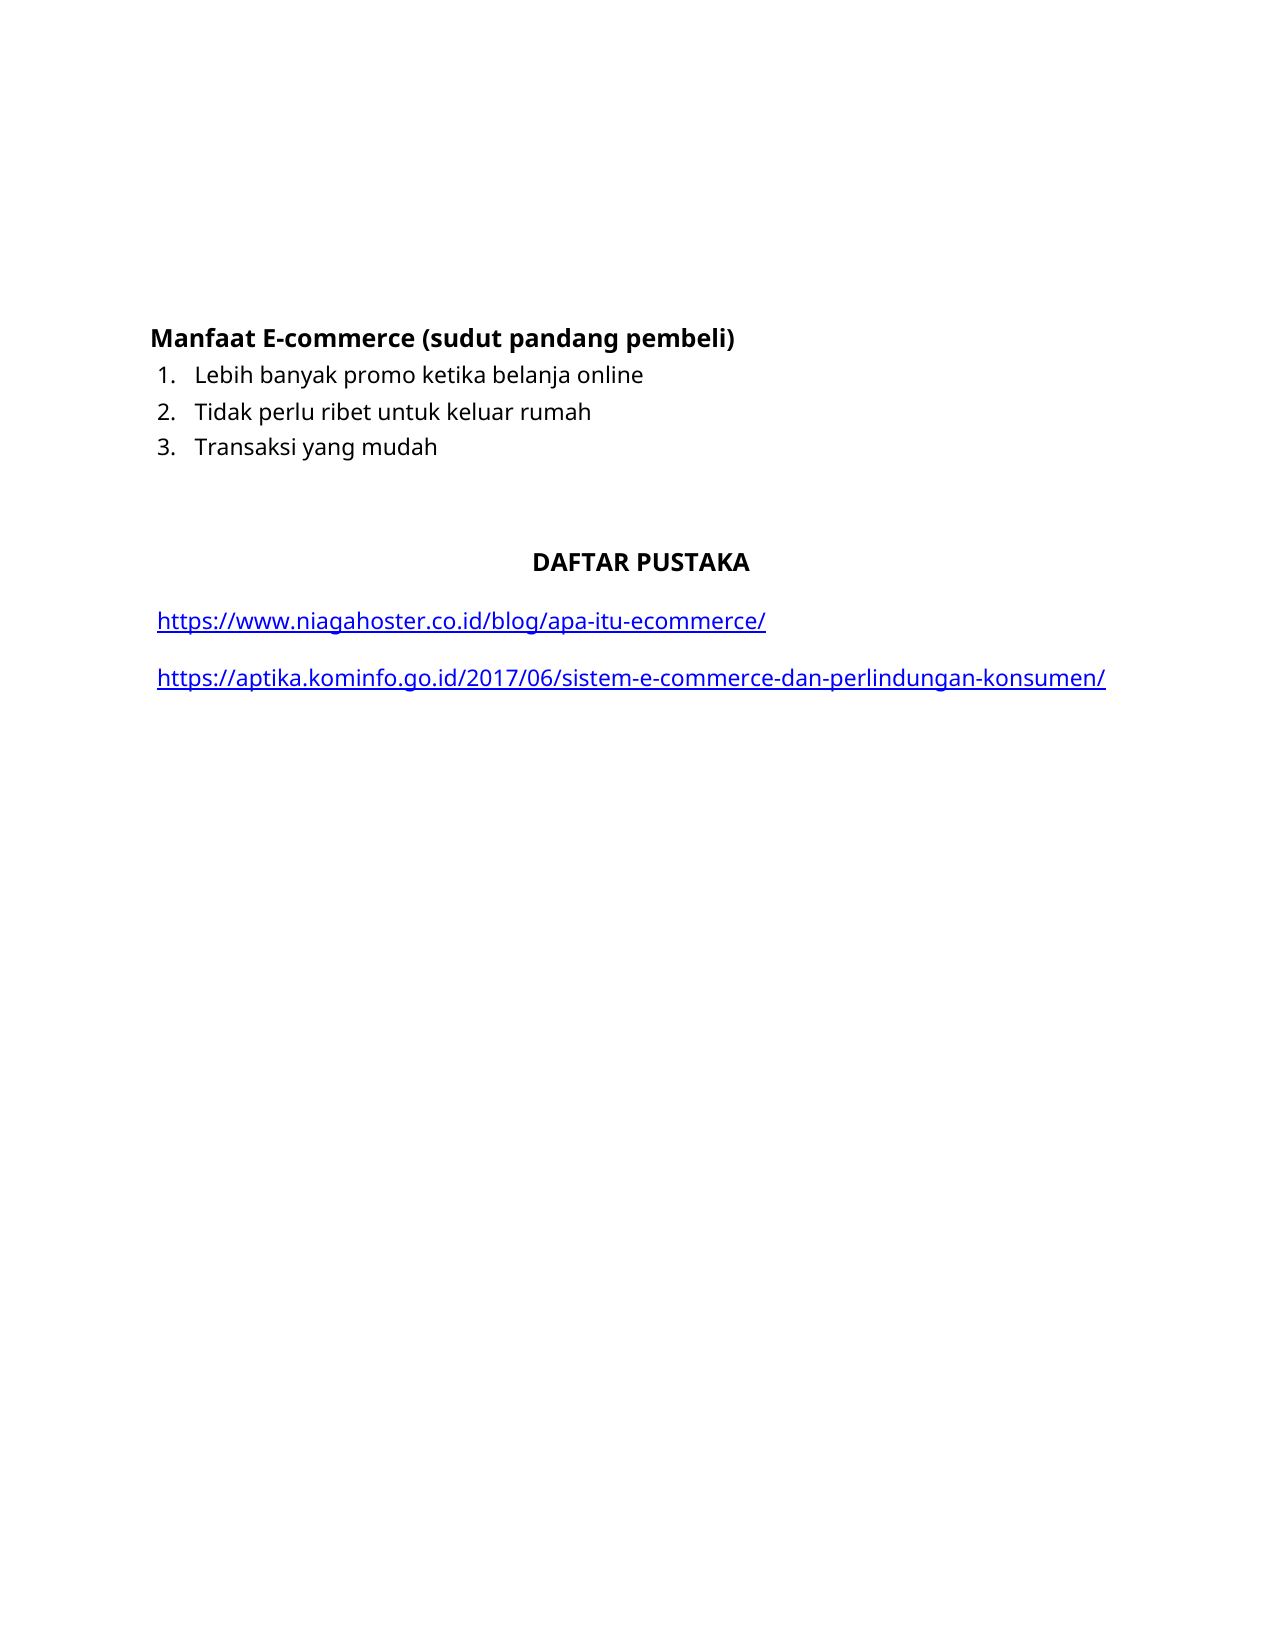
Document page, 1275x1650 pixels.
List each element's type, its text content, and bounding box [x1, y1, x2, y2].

list Tidak perlu ribet untuk keluar rumah [157, 395, 1125, 427]
text https://www.niagahoster.co.id/blog/apa-itu-ecommerce/ [157, 605, 1125, 636]
text DAFTAR PUSTAKA [157, 545, 1125, 579]
list Lebih banyak promo ketika belanja online [157, 359, 1125, 391]
text https://aptika.kominfo.go.id/2017/06/sistem-e-commerce-dan-perlindungan-konsumen/ [157, 662, 1125, 693]
list Transaksi yang mudah [157, 431, 1125, 463]
text Manfaat E-commerce (sudut pandang pembeli) [150, 320, 1125, 354]
